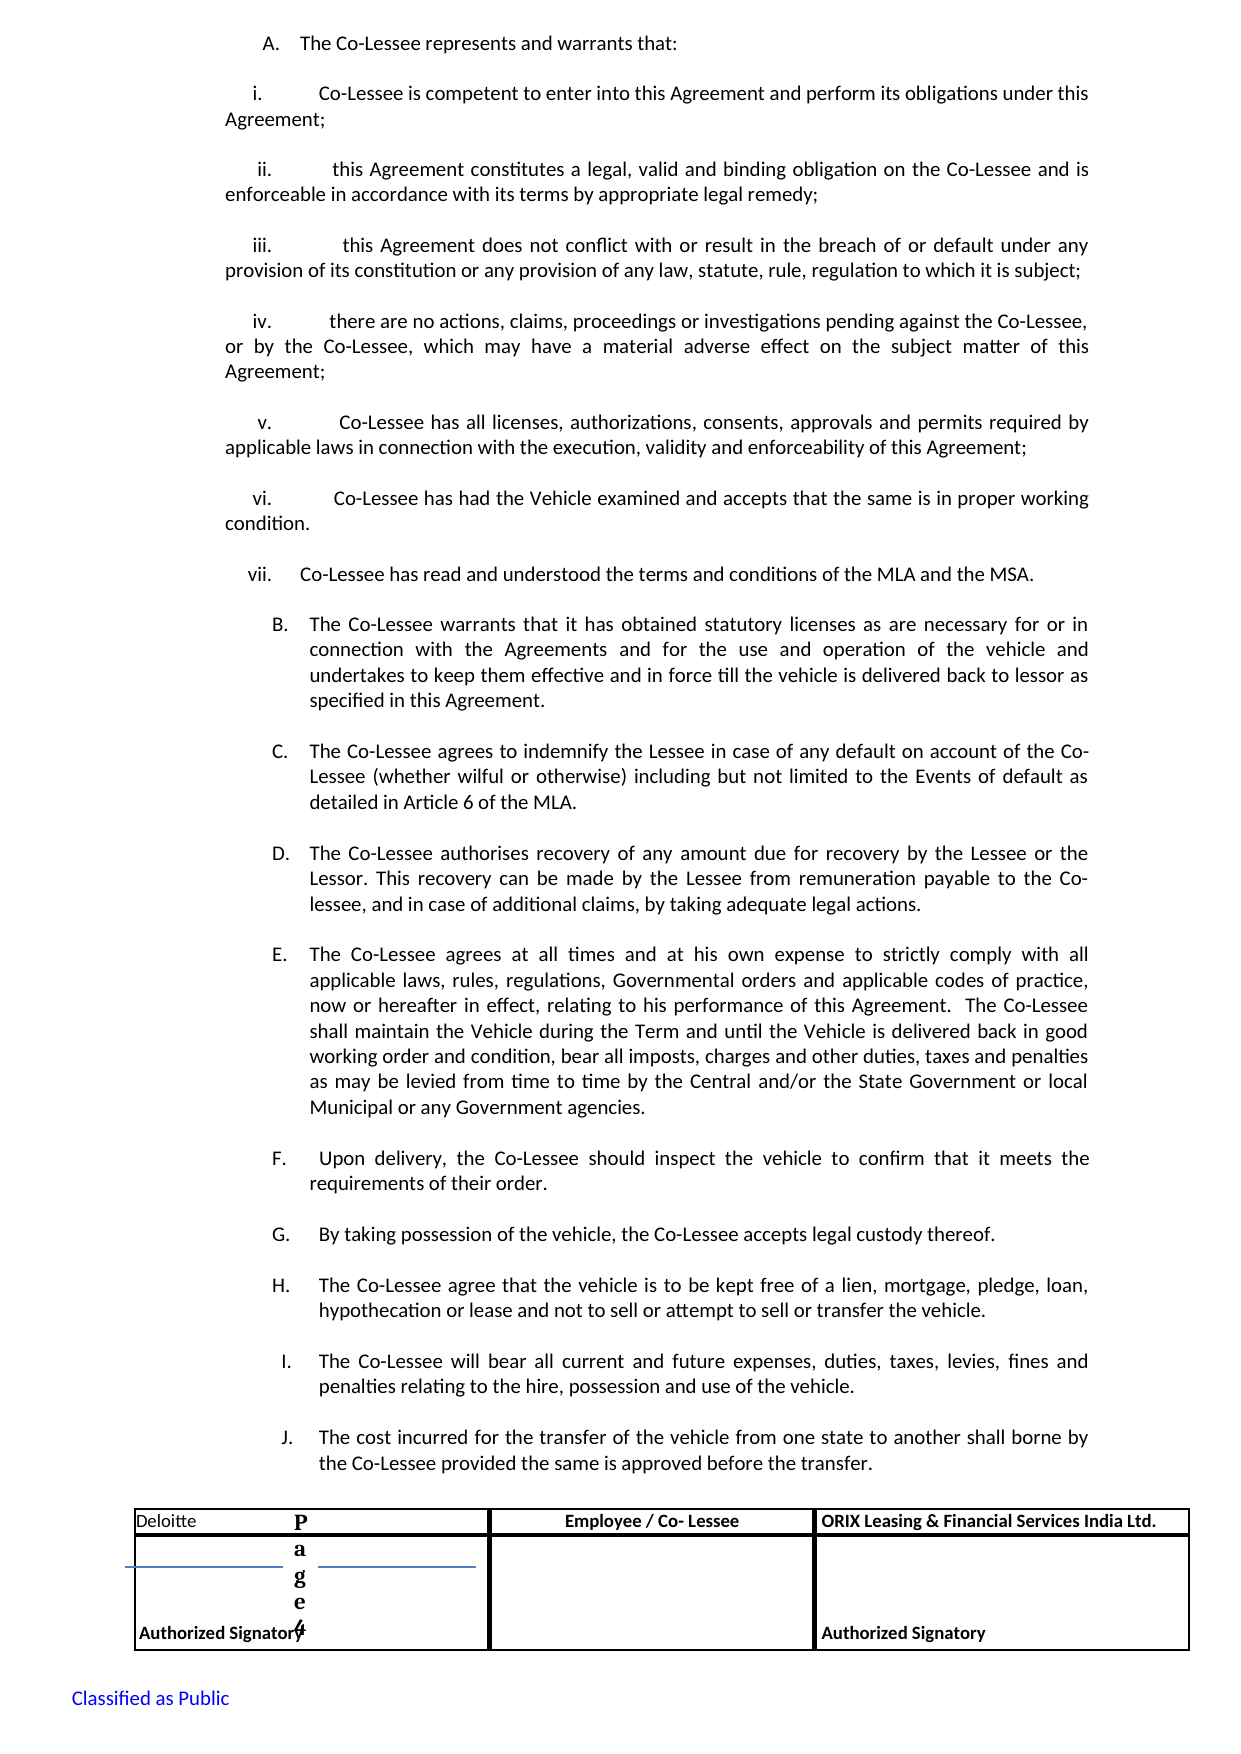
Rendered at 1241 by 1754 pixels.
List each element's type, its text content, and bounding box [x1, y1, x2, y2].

list The Co-Lessee agree that the vehicle is to be kept free of a lien, mortgage, pledge, loan, hypothecation or lease and not to sell or attempt to sell or transfer the vehicle. [272, 1272, 1090, 1323]
list The Co-Lessee will bear all current and future expenses, duties, taxes, levies, fines and penalties relating to the hire, possession and use of the vehicle. [281, 1348, 1090, 1399]
list Co-Lessee is competent to enter into this Agreement and perform its obligations under this Agreement; [225, 80, 1090, 131]
list Co-Lessee has read and understood the terms and conditions of the MLA and the MSA. [225, 561, 1090, 586]
list Co-Lessee has had the Vehicle examined and accepts that the same is in proper working condition. [225, 485, 1090, 536]
list By taking possession of the vehicle, the Co-Lessee accepts legal custody thereof. [272, 1221, 1090, 1247]
list The Co-Lessee agrees to indemnify the Lessee in case of any default on account of the Co-Lessee (whether wilful or otherwise) including but not limited to the Events of default as detailed in Article 6 of the MLA. [272, 738, 1090, 814]
list The Co-Lessee authorises recovery of any amount due for recovery by the Lessee or the Lessor. This recovery can be made by the Lessee from remuneration payable to the Co-lessee, and in case of additional claims, by taking adequate legal actions. [272, 840, 1090, 916]
list The cost incurred for the transfer of the vehicle from one state to another shall borne by the Co-Lessee provided the same is approved before the transfer. [281, 1424, 1090, 1475]
list Co-Lessee has all licenses, authorizations, consents, approvals and permits required by applicable laws in connection with the execution, validity and enforceability of this Agreement; [225, 409, 1090, 460]
list this Agreement does not conflict with or result in the breach of or default under any provision of its constitution or any provision of any law, statute, rule, regulation to which it is subject; [225, 232, 1090, 283]
list The Co-Lessee warrants that it has obtained statutory licenses as are necessary for or in connection with the Agreements and for the use and operation of the vehicle and undertakes to keep them effective and in force till the vehicle is delivered back to lessor as specified in this Agreement. [272, 611, 1090, 713]
list there are no actions, claims, proceedings or investigations pending against the Co-Lessee, or by the Co-Lessee, which may have a material adverse effect on the subject matter of this Agreement; [225, 308, 1090, 384]
list Upon delivery, the Co-Lessee should inspect the vehicle to confirm that it meets the requirements of their order. [272, 1145, 1090, 1196]
list The Co-Lessee agrees at all times and at his own expense to strictly comply with all applicable laws, rules, regulations, Governmental orders and applicable codes of practice, now or hereafter in effect, relating to his performance of this Agreement. The Co-Lessee shall maintain the Vehicle during the Term and until the Vehicle is delivered back in good working order and condition, bear all imposts, charges and other duties, taxes and penalties as may be levied from time to time by the Central and/or the State Government or local Municipal or any Government agencies. [272, 942, 1090, 1119]
list this Agreement constitutes a legal, valid and binding obligation on the Co-Lessee and is enforceable in accordance with its terms by appropriate legal remedy; [225, 156, 1090, 207]
list The Co-Lessee represents and warrants that: [262, 30, 1090, 55]
